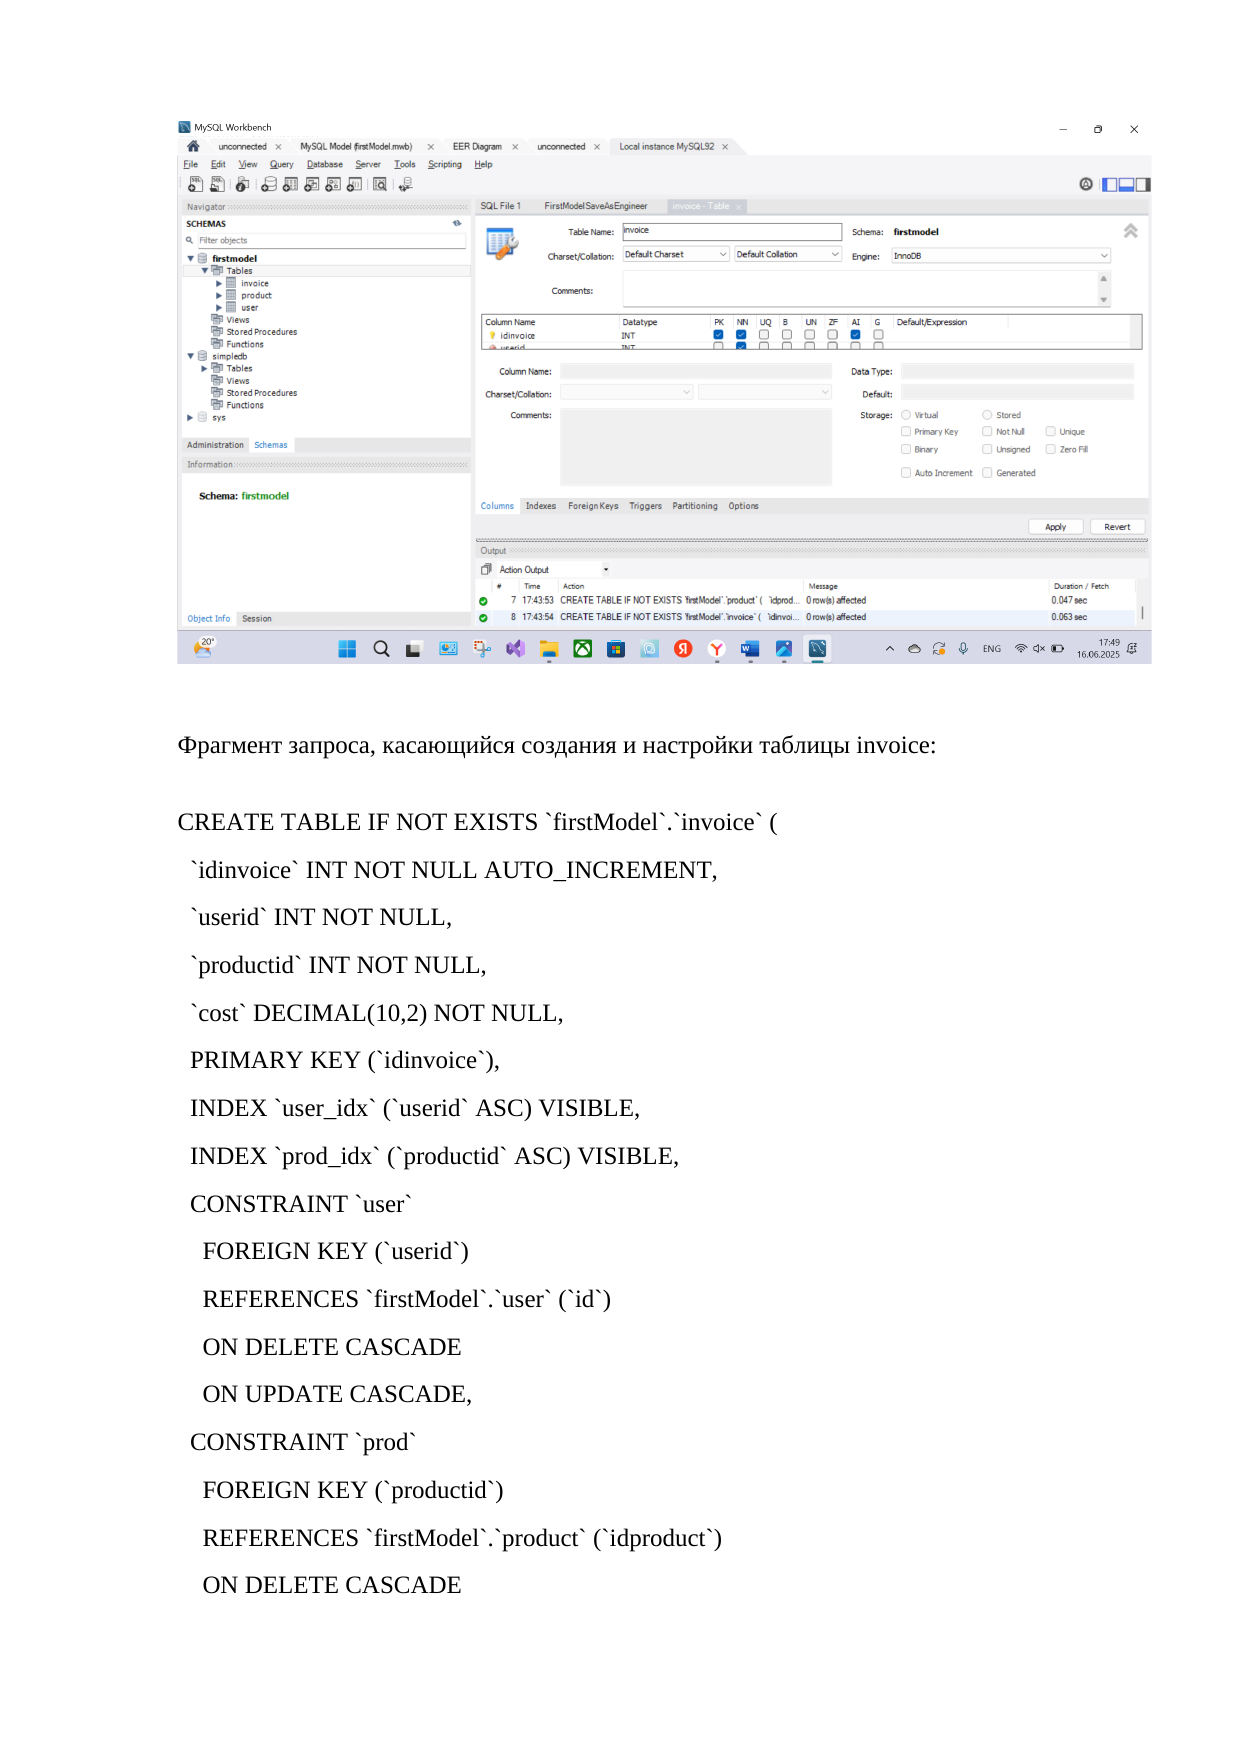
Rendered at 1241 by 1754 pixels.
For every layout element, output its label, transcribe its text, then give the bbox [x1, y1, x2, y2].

text FOREIGN KEY (`userid`) [177, 1236, 1152, 1265]
text `productid` INT NOT NULL, [177, 950, 1152, 979]
text INDEX `prod_idx` (`productid` ASC) VISIBLE, [177, 1141, 1152, 1170]
text INDEX `user_idx` (`userid` ASC) VISIBLE, [177, 1093, 1152, 1122]
picture [177, 118, 1152, 664]
text CONSTRAINT `prod` [177, 1427, 1152, 1456]
text `idinvoice` INT NOT NULL AUTO_INCREMENT, [177, 855, 1152, 883]
text REFERENCES `firstModel`.`product` (`idproduct`) [177, 1523, 1152, 1551]
text CREATE TABLE IF NOT EXISTS `firstModel`.`invoice` ( [177, 807, 1152, 836]
text ON UPDATE CASCADE, [177, 1379, 1152, 1408]
text `cost` DECIMAL(10,2) NOT NULL, [177, 998, 1152, 1027]
text REFERENCES `firstModel`.`user` (`id`) [177, 1284, 1152, 1313]
text PRIMARY KEY (`idinvoice`), [177, 1046, 1152, 1074]
text Фрагмент запроса, касающийся создания и настройки таблицы invoice: [177, 731, 1152, 759]
text ON DELETE CASCADE [177, 1570, 1152, 1599]
text `userid` INT NOT NULL, [177, 902, 1152, 931]
text CONSTRAINT `user` [177, 1189, 1152, 1217]
text ON DELETE CASCADE [177, 1332, 1152, 1361]
text FOREIGN KEY (`productid`) [177, 1475, 1152, 1504]
